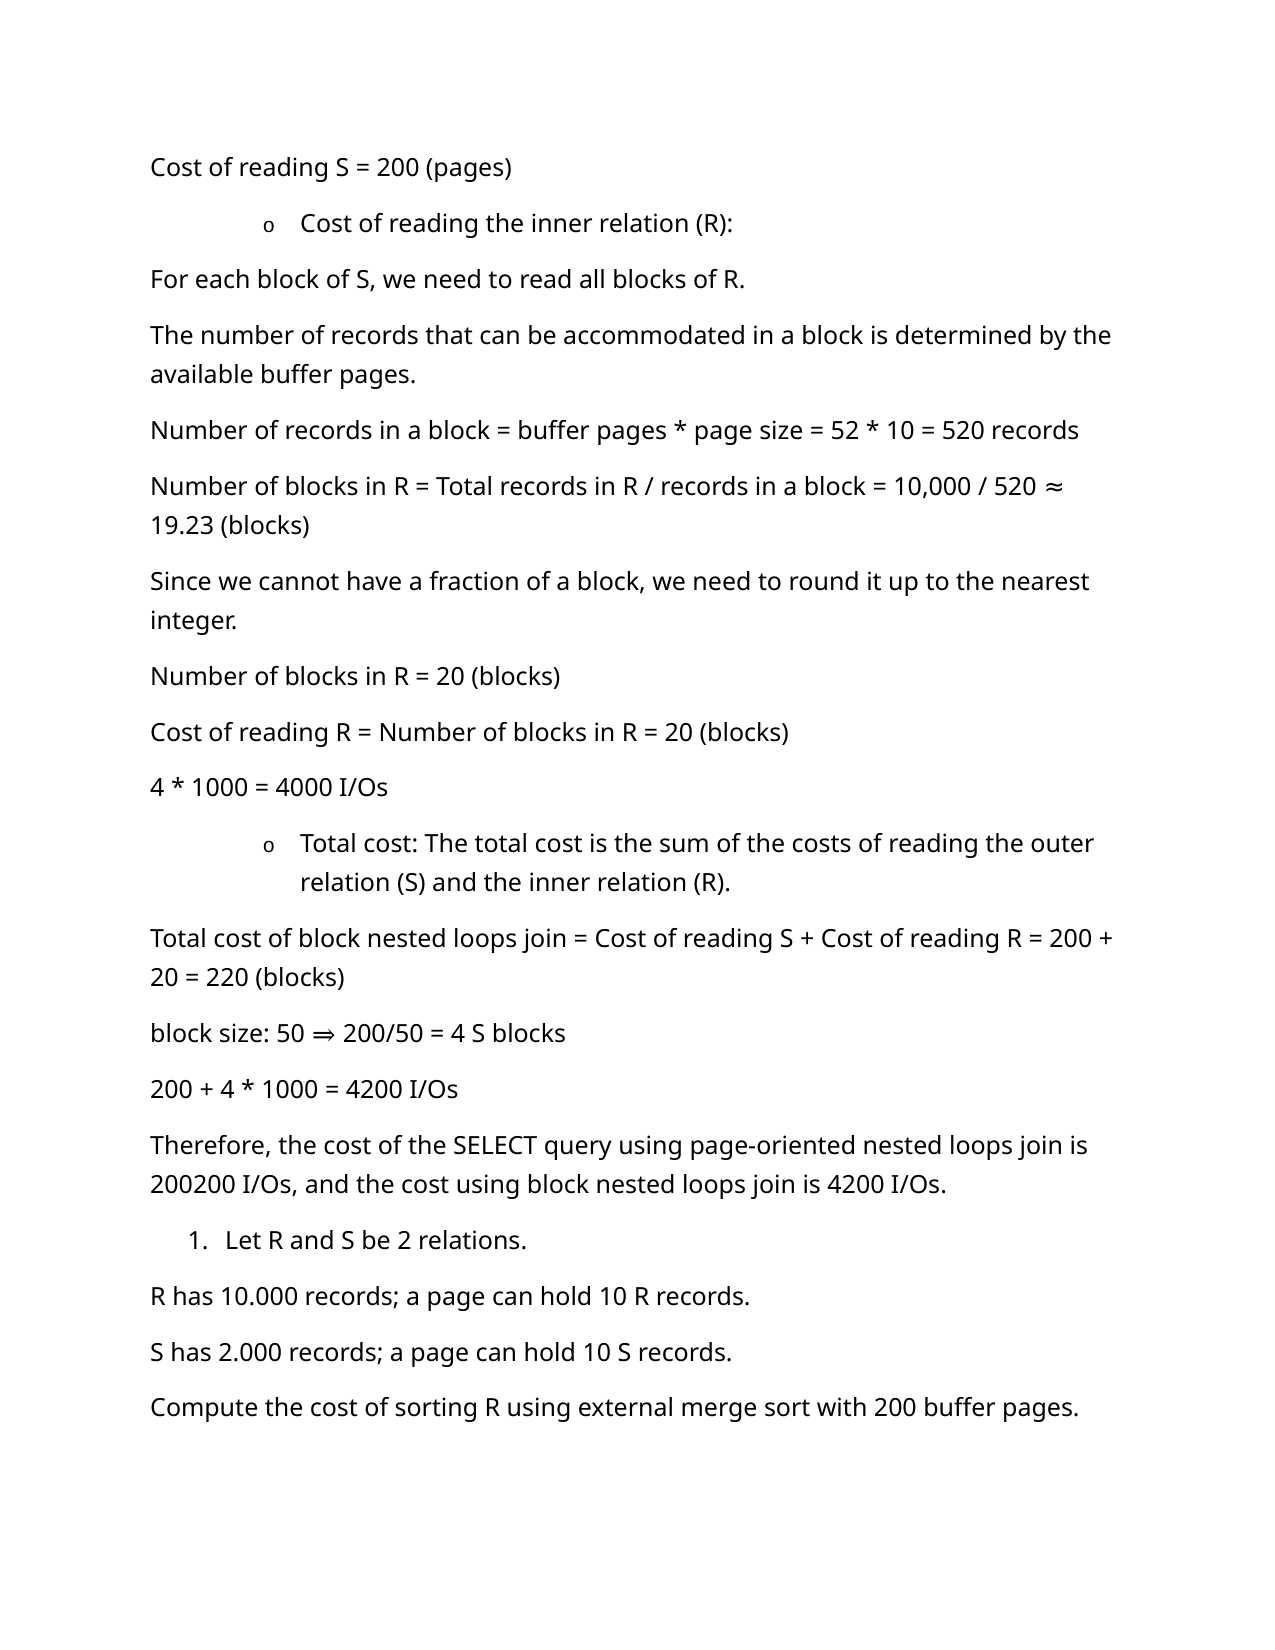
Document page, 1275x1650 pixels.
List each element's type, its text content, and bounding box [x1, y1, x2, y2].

text Number of blocks in R = Total records in R / records in a block = 10,000 / 520 ≈ 19.23 (blocks) [150, 468, 1125, 542]
list Cost of reading the inner relation (R): [262, 206, 1125, 240]
list Total cost: The total cost is the sum of the costs of reading the outer relation (S) and the inner relation (R). [262, 826, 1125, 899]
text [150, 1278, 1125, 1312]
text Total cost of block nested loops join = Cost of reading S + Cost of reading R = 200 + 20 = 220 (blocks) [150, 921, 1125, 994]
text Number of blocks in R = 20 (blocks) [150, 658, 1125, 692]
text Cost of reading S = 200 (pages) [150, 150, 1125, 184]
text Number of records in a block = buffer pages * page size = 52 * 10 = 520 records [150, 412, 1125, 447]
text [150, 1334, 1125, 1368]
text 4 * 1000 = 4000 I/Os [150, 770, 1125, 804]
text Cost of reading R = Number of blocks in R = 20 (blocks) [150, 714, 1125, 748]
text Compute the cost of sorting R using external merge sort with 200 buffer pages. [150, 1390, 1125, 1424]
text block size: 50 ⇒ 200/50 = 4 S blocks [150, 1016, 1125, 1050]
text The number of records that can be accommodated in a block is determined by the available buffer pages. [150, 317, 1125, 391]
text For each block of S, we need to read all blocks of R. [150, 262, 1125, 296]
text Therefore, the cost of the SELECT query using page-oriented nested loops join is 200200 I/Os, and the cost using block nested loops join is 4200 I/Os. [150, 1127, 1125, 1201]
list Let R and S be 2 relations. [187, 1222, 1125, 1257]
text 200 + 4 * 1000 = 4200 I/Os [150, 1072, 1125, 1106]
text Since we cannot have a fraction of a block, we need to round it up to the nearest integer. [150, 563, 1125, 637]
